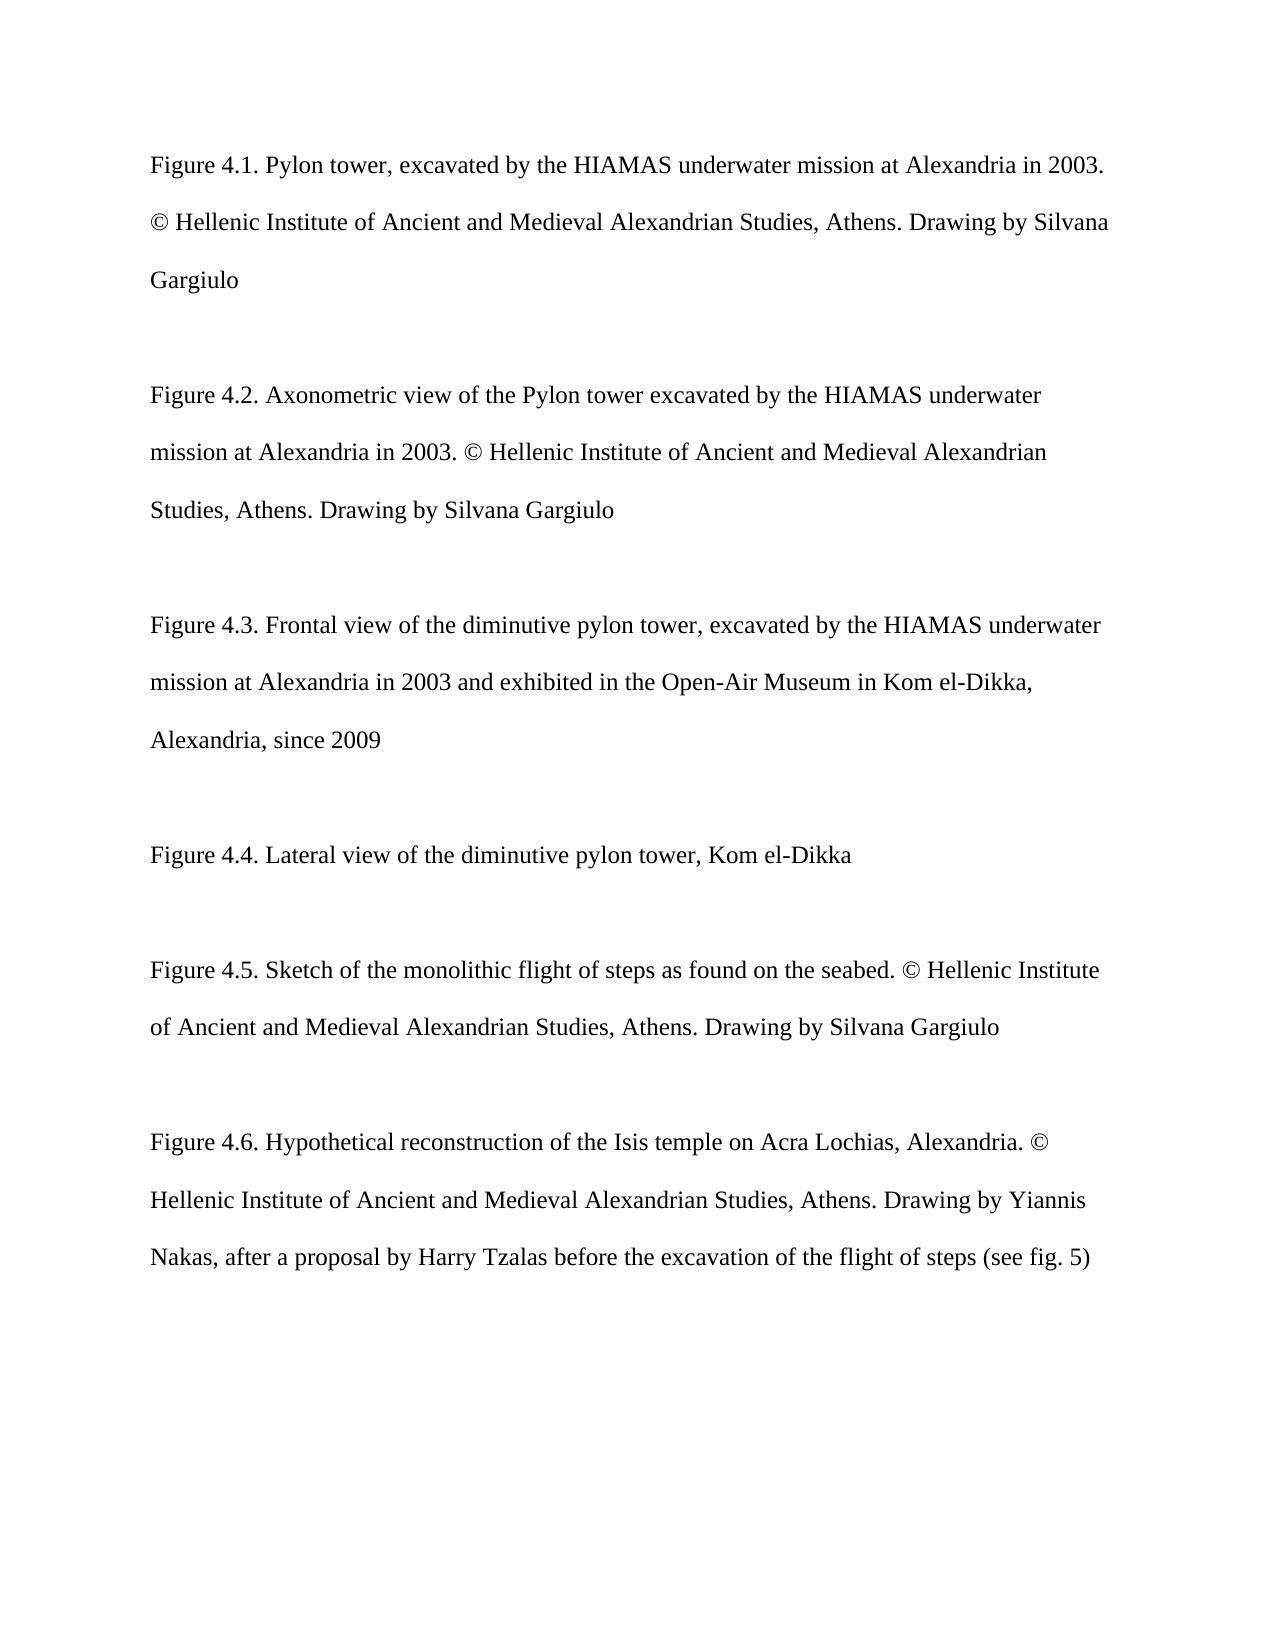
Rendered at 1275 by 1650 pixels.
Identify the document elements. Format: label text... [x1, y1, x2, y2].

text Figure 4.5. Sketch of the monolithic flight of steps as found on the seabed. © Hellenic Institute of Ancient and Medieval Alexandrian Studies, Athens. Drawing by Silvana Gargiulo [150, 955, 1125, 1041]
text Figure 4.6. Hypothetical reconstruction of the Isis temple on Acra Lochias, Alexandria. © Hellenic Institute of Ancient and Medieval Alexandrian Studies, Athens. Drawing by Yiannis Nakas, after a proposal by Harry Tzalas before the excavation of the flight of steps (see fig. 5) [150, 1127, 1125, 1271]
text Figure 4.3. Frontal view of the diminutive pylon tower, excavated by the HIAMAS underwater mission at Alexandria in 2003 and exhibited in the Open-Air Museum in Kom el-Dikka, Alexandria, since 2009 [150, 610, 1125, 754]
text Figure 4.1. Pylon tower, excavated by the HIAMAS underwater mission at Alexandria in 2003. © Hellenic Institute of Ancient and Medieval Alexandrian Studies, Athens. Drawing by Silvana Gargiulo [150, 150, 1125, 294]
text Figure 4.4. Lateral view of the diminutive pylon tower, Kom el-Dikka [150, 840, 1125, 869]
text Figure 4.2. Axonometric view of the Pylon tower excavated by the HIAMAS underwater mission at Alexandria in 2003. © Hellenic Institute of Ancient and Medieval Alexandrian Studies, Athens. Drawing by Silvana Gargiulo [150, 380, 1125, 524]
